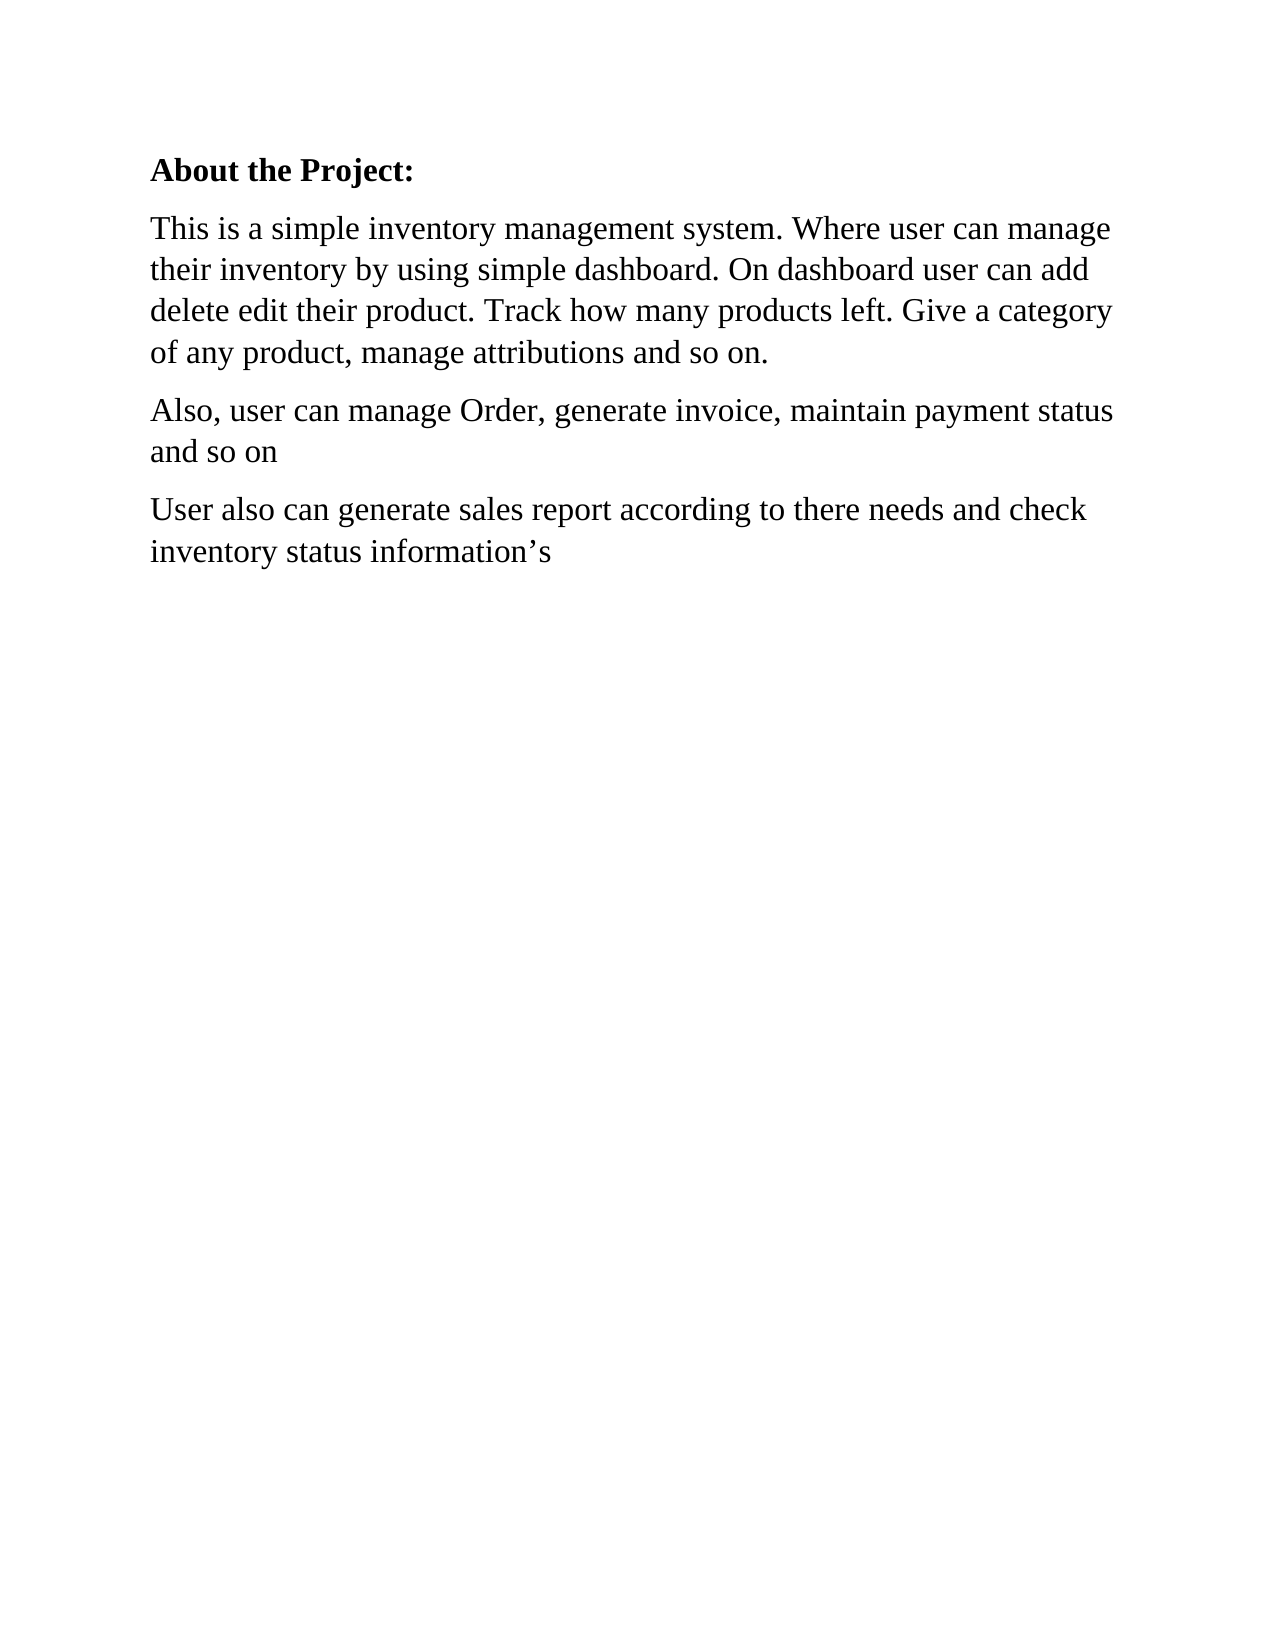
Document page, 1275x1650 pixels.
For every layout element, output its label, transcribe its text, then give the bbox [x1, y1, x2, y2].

text This is a simple inventory management system. Where user can manage their inventory by using simple dashboard. On dashboard user can add delete edit their product. Track how many products left. Give a category of any product, manage attributions and so on. [150, 208, 1125, 370]
text User also can generate sales report according to there needs and check inventory status information’s [150, 489, 1125, 569]
text Also, user can manage Order, generate invoice, maintain payment status and so on [150, 390, 1125, 470]
text About the Project: [150, 150, 1125, 188]
